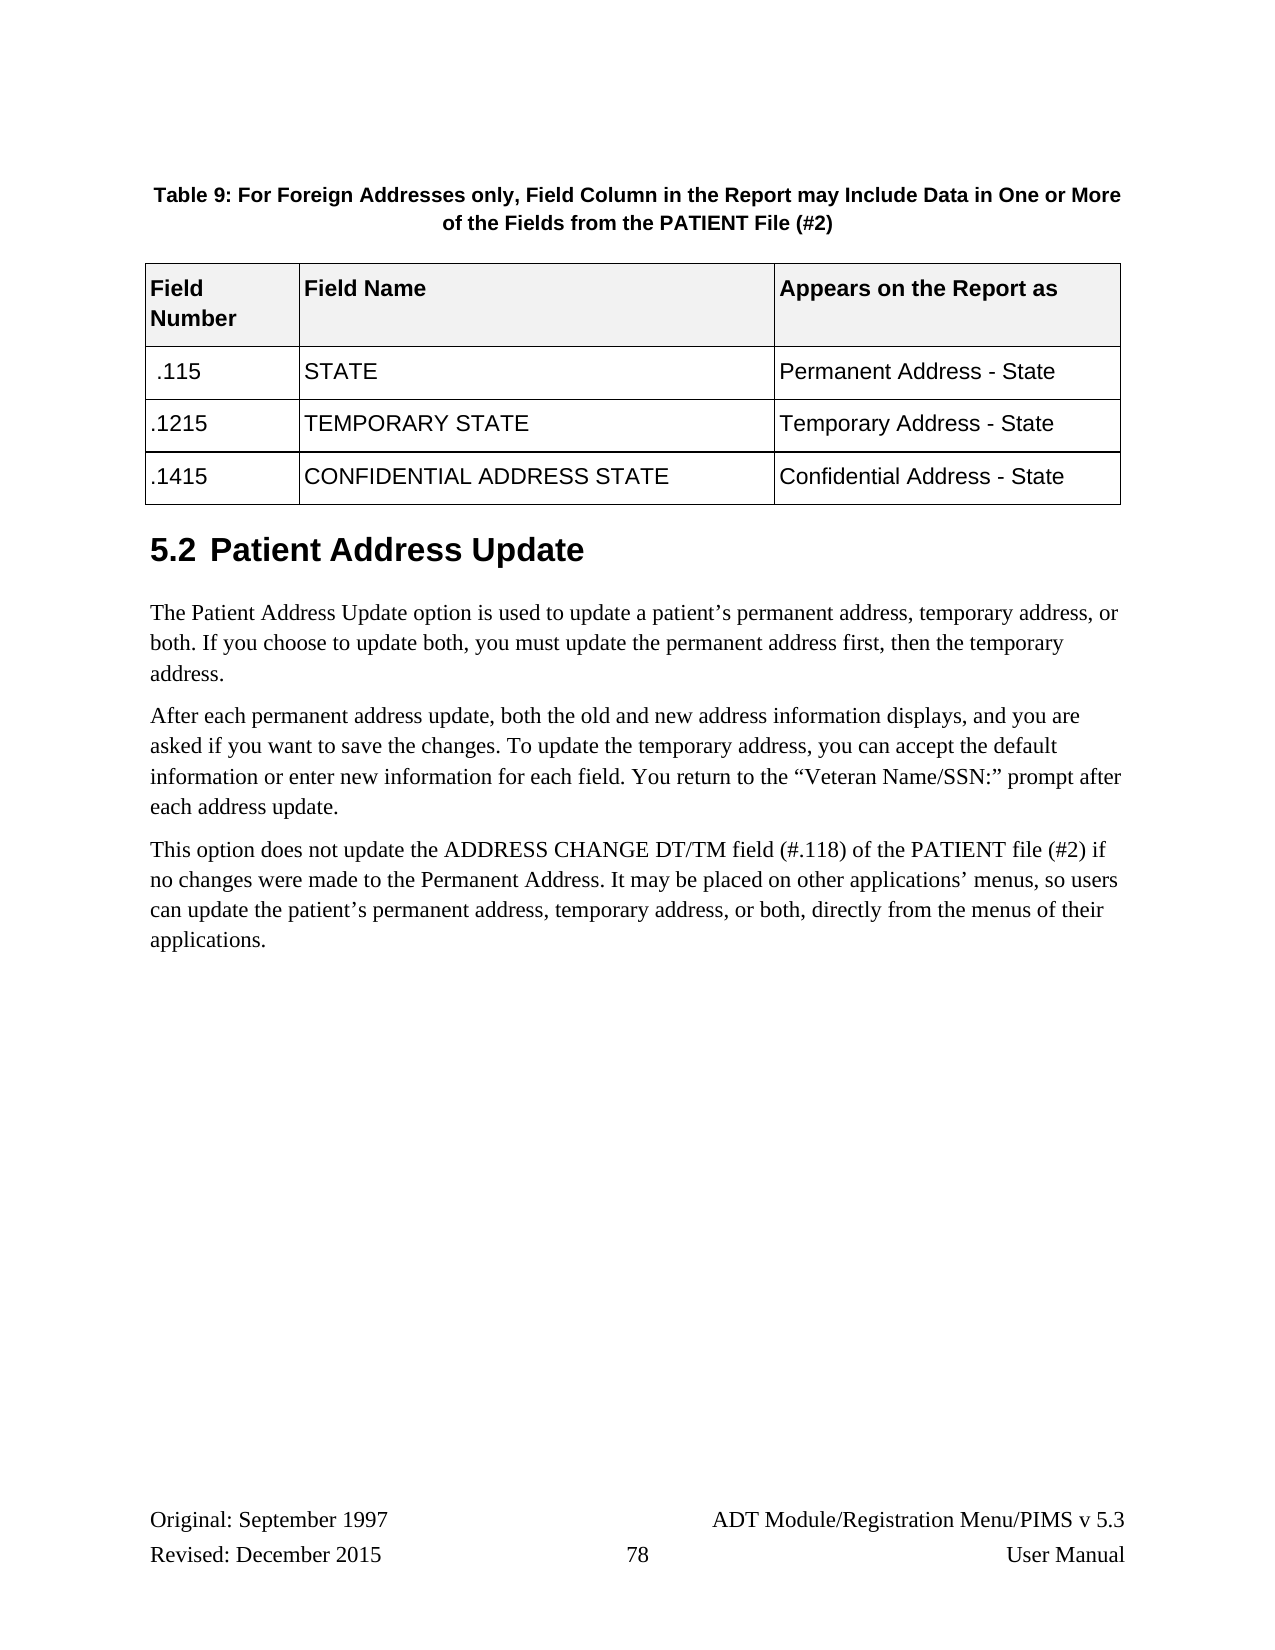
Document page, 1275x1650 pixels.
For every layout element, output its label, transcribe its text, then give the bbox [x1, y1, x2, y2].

subtitle Patient Address Update [150, 530, 1125, 568]
text This option does not update the ADDRESS CHANGE DT/TM field (#.118) of the PATIENT file (#2) if no changes were made to the Permanent Address. It may be placed on other applications’ menus, so users can update the patient’s permanent address, temporary address, or both, directly from the menus of their applications. [150, 836, 1125, 953]
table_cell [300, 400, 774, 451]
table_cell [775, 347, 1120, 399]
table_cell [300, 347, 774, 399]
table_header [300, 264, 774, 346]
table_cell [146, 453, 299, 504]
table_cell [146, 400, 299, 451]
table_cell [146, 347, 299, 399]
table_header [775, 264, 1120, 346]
text After each permanent address update, both the old and new address information displays, and you are asked if you want to save the changes. To update the temporary address, you can accept the default information or enter new information for each field. You return to the “Veteran Name/SSN:” prompt after each address update. [150, 702, 1125, 819]
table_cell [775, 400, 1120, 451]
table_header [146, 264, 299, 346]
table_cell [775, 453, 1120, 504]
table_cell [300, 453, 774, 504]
text The Patient Address Update option is used to update a patient’s permanent address, temporary address, or both. If you choose to update both, you must update the permanent address first, then the temporary address. [150, 599, 1125, 686]
